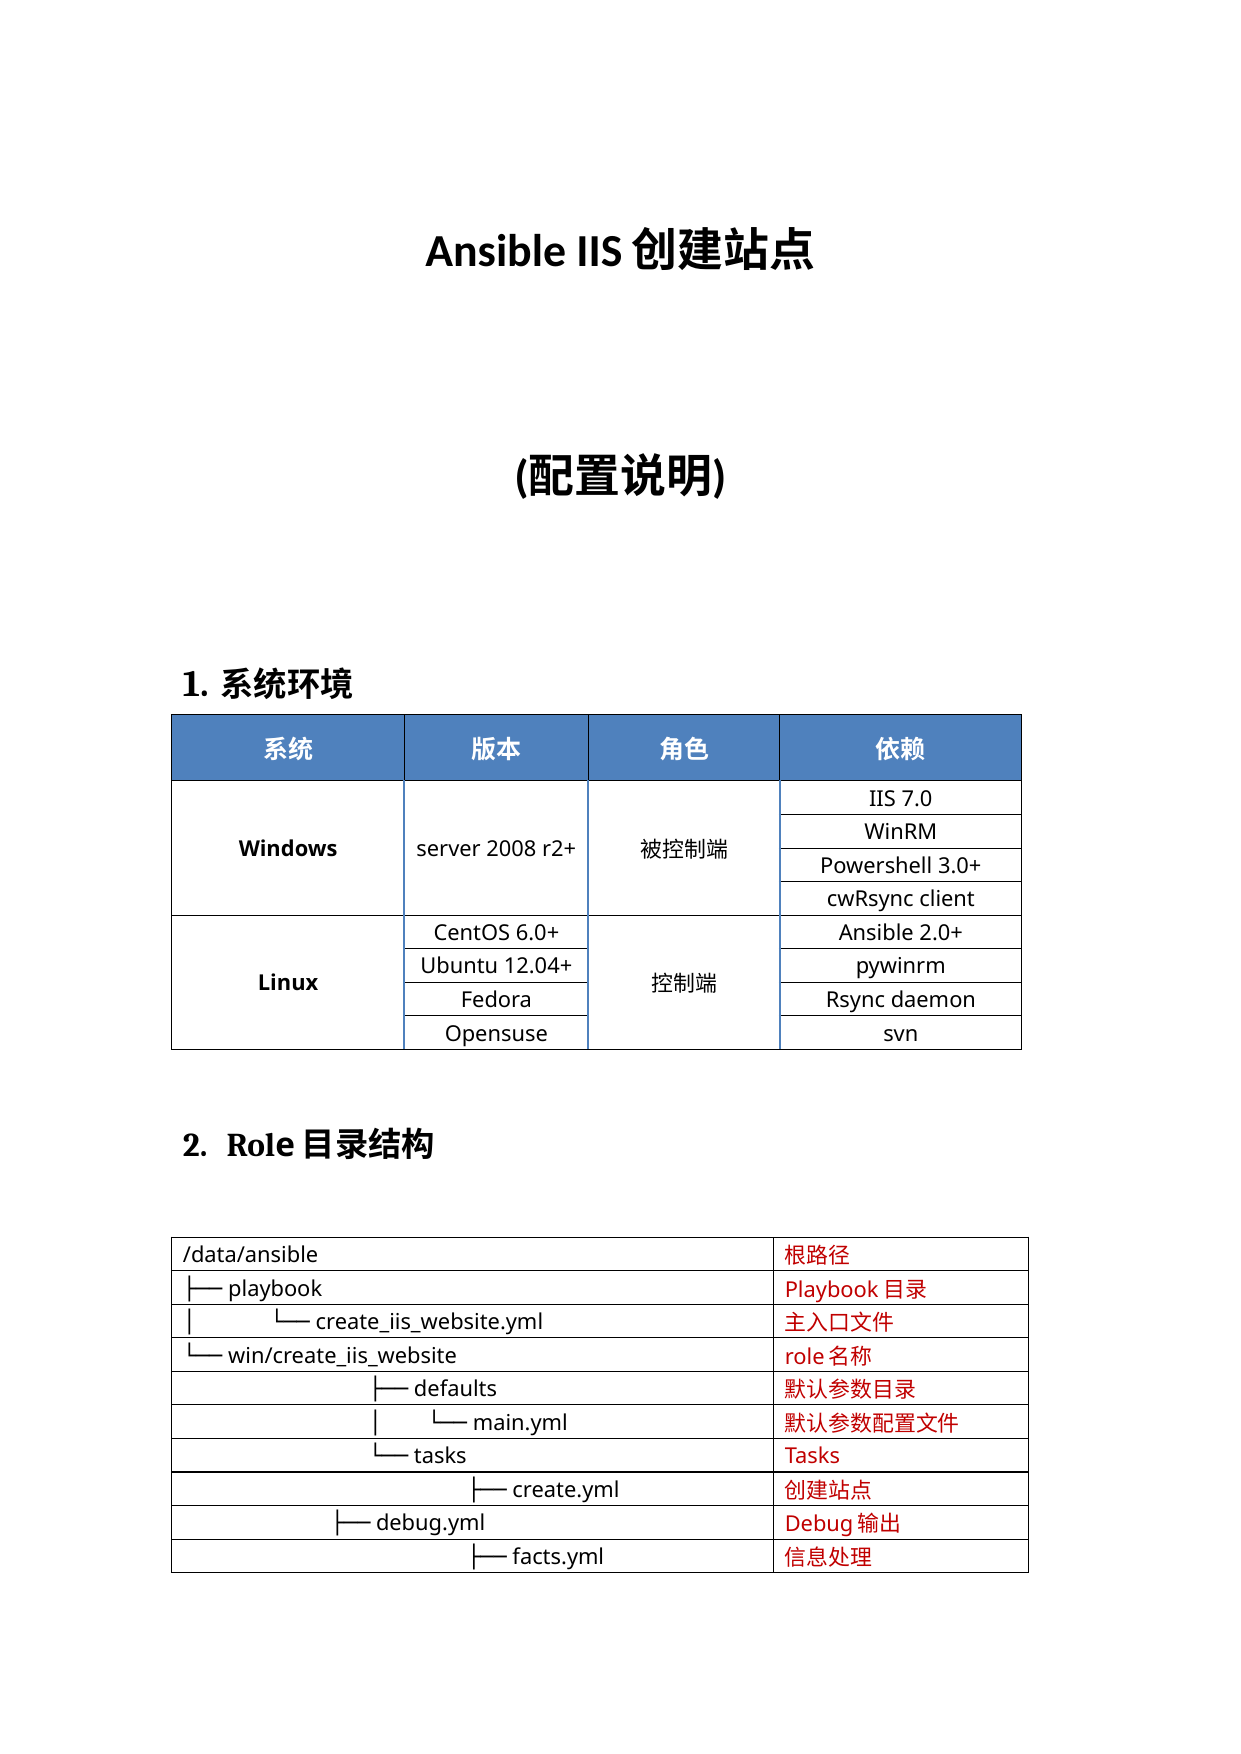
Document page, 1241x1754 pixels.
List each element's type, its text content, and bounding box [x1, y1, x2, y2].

table_cell │ └── main.yml [172, 1405, 773, 1438]
table_cell └── tasks [172, 1439, 773, 1471]
table_header 根路径 [774, 1238, 1028, 1270]
table_cell 创建站点 [774, 1473, 1028, 1505]
table_cell WinRM [781, 815, 1021, 847]
table_cell ├── defaults [172, 1372, 773, 1404]
table_cell └── win/create_iis_website [172, 1338, 773, 1371]
table_cell │ └── create_iis_website.yml [172, 1305, 773, 1337]
table_cell 被控制端 [589, 781, 779, 914]
list 系统环境 [183, 649, 1058, 714]
table_cell Ansible 2.0+ [781, 916, 1021, 948]
table_cell Rsync daemon [781, 983, 1021, 1015]
subtitle Role目录结构 [183, 1109, 1058, 1174]
table_cell 默认参数配置文件 [774, 1405, 1028, 1438]
table_cell Playbook目录 [774, 1271, 1028, 1304]
table_cell role名称 [774, 1338, 1028, 1371]
table_cell 默认参数目录 [774, 1372, 1028, 1404]
table_cell CentOS 6.0+ [405, 916, 587, 948]
table_cell Debug输出 [774, 1506, 1028, 1538]
table_header 角色 [589, 715, 779, 780]
table_cell ├── debug.yml [172, 1506, 773, 1538]
table_cell 控制端 [589, 916, 779, 1049]
table_cell ├── facts.yml [172, 1540, 773, 1572]
subtitle (配置说明) [183, 424, 1058, 521]
table_header /data/ansible [172, 1238, 773, 1270]
table_cell 主入口文件 [774, 1305, 1028, 1337]
table_cell Tasks [774, 1439, 1028, 1471]
table_cell svn [781, 1016, 1021, 1049]
table_cell Windows [172, 781, 403, 914]
table_cell pywinrm [781, 949, 1021, 982]
table_cell Opensuse [405, 1016, 587, 1049]
table_cell IIS 7.0 [781, 781, 1021, 814]
subtitle Ansible IIS创建站点 [183, 197, 1058, 295]
table_cell cwRsync client [781, 882, 1021, 914]
table_cell ├── playbook [172, 1271, 773, 1304]
table_cell 信息处理 [774, 1540, 1028, 1572]
table_cell Ubuntu 12.04+ [405, 949, 587, 982]
table_header 系统 [172, 715, 404, 780]
table_cell Fedora [405, 983, 587, 1015]
table_cell Powershell 3.0+ [781, 849, 1021, 881]
table_header 依赖 [780, 715, 1021, 780]
table_cell Linux [172, 916, 403, 1049]
table_header 版本 [405, 715, 588, 780]
table_cell server 2008 r2+ [405, 781, 587, 914]
table_cell ├── create.yml [172, 1473, 773, 1505]
